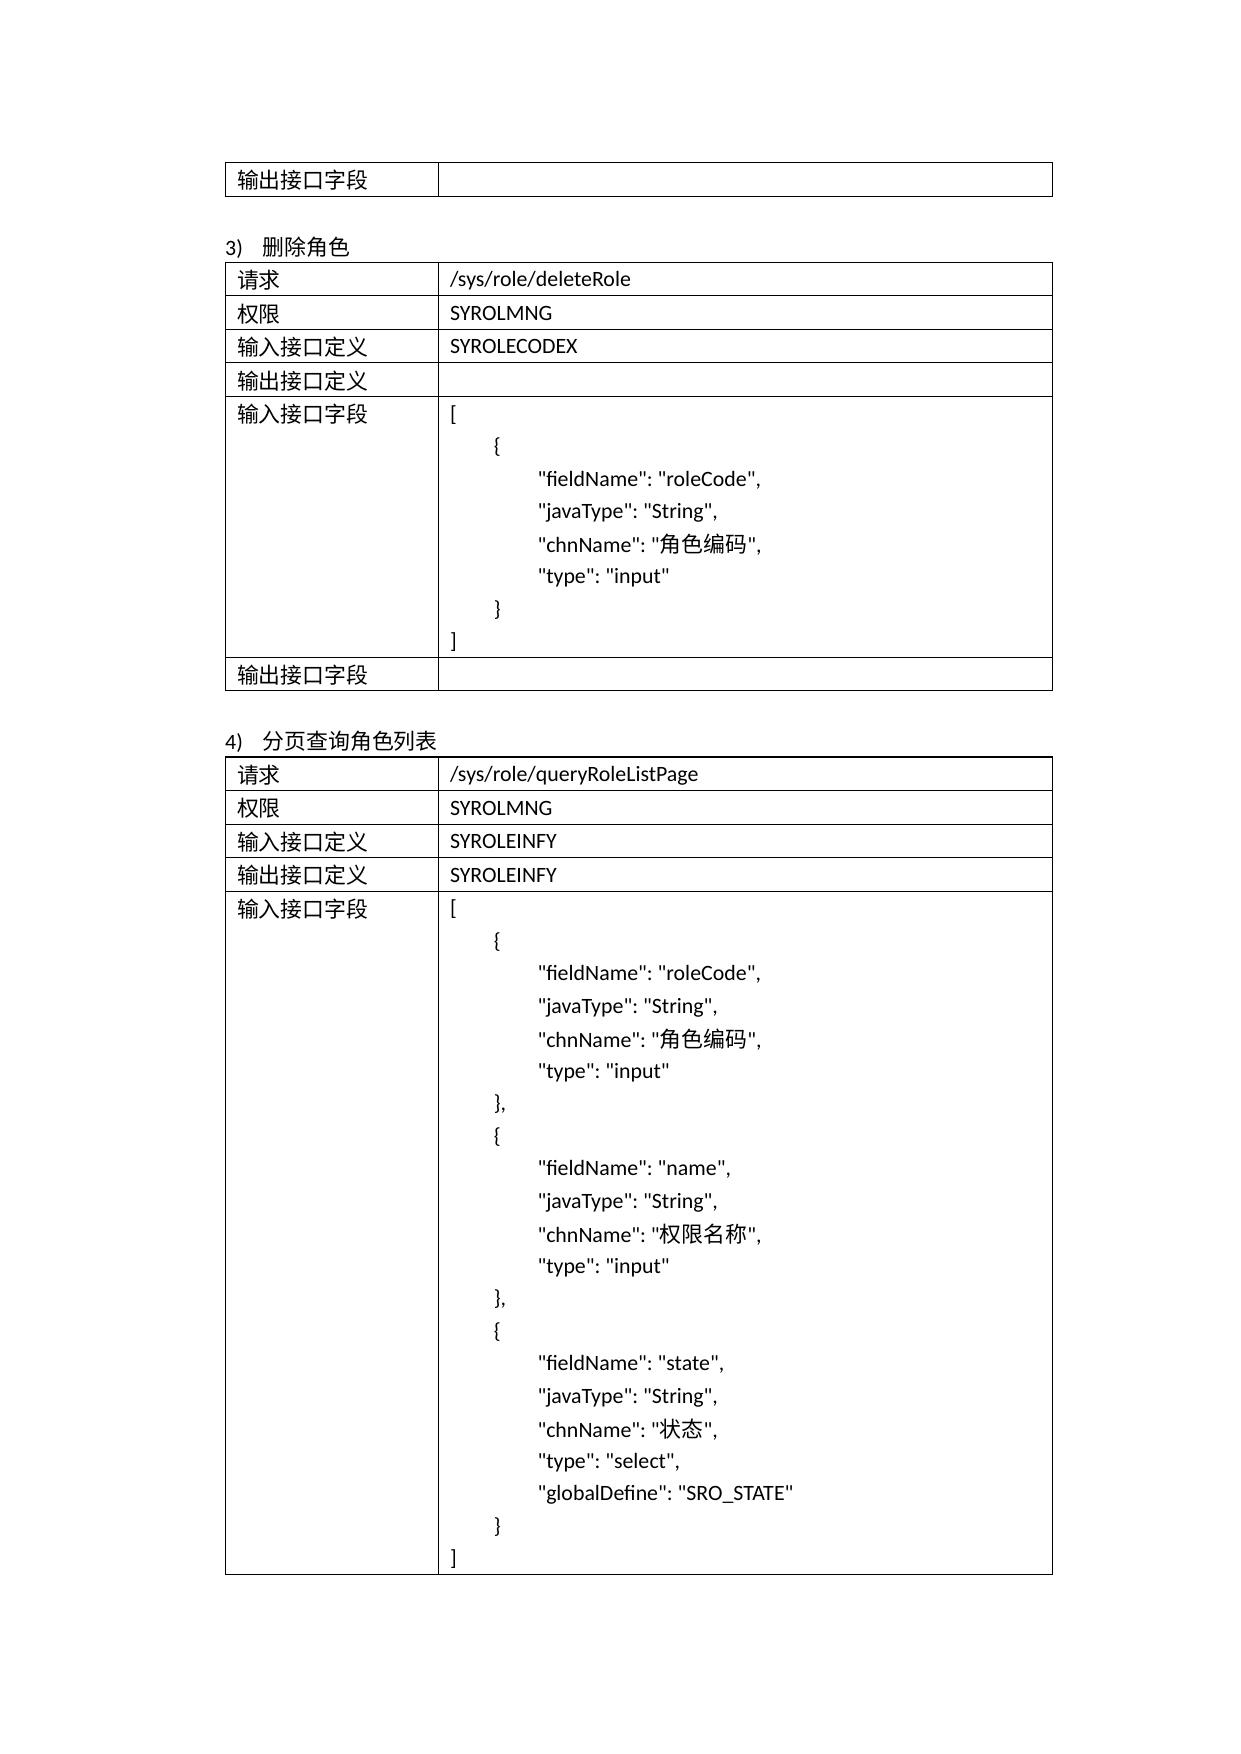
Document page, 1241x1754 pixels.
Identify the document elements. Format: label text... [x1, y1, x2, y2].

table_header /sys/role/queryRoleListPage [439, 758, 1052, 790]
table_cell 输入接口定义 [226, 825, 438, 857]
list 删除角色 [225, 229, 1053, 262]
table_header 请求 [226, 263, 438, 295]
table_cell [439, 163, 1052, 196]
table_cell SYROLMNG [439, 791, 1052, 823]
table_cell [ { "fieldName": "roleCode", "javaType": "String", "chnName": "角色编码", "type": "input" } ] [439, 397, 1052, 657]
table_header /sys/role/deleteRole [439, 263, 1052, 295]
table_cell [439, 892, 1052, 1574]
list 分页查询角色列表 [225, 724, 1053, 756]
table_cell 输入接口字段 [226, 892, 438, 1574]
table_cell [439, 658, 1052, 690]
table_cell [439, 363, 1052, 396]
table_cell 输出接口字段 [226, 658, 438, 690]
table_cell 权限 [226, 296, 438, 329]
table_cell 输出接口定义 [226, 858, 438, 891]
table_cell 权限 [226, 791, 438, 823]
table_cell SYROLMNG [439, 296, 1052, 329]
table_cell 输出接口字段 [226, 163, 438, 196]
table_header 请求 [226, 758, 438, 790]
table_cell 输出接口定义 [226, 363, 438, 396]
table_cell SYROLEINFY [439, 858, 1052, 891]
table_cell SYROLECODEX [439, 330, 1052, 362]
table_cell 输入接口定义 [226, 330, 438, 362]
table_cell 输入接口字段 [226, 397, 438, 657]
table_cell SYROLEINFY [439, 825, 1052, 857]
